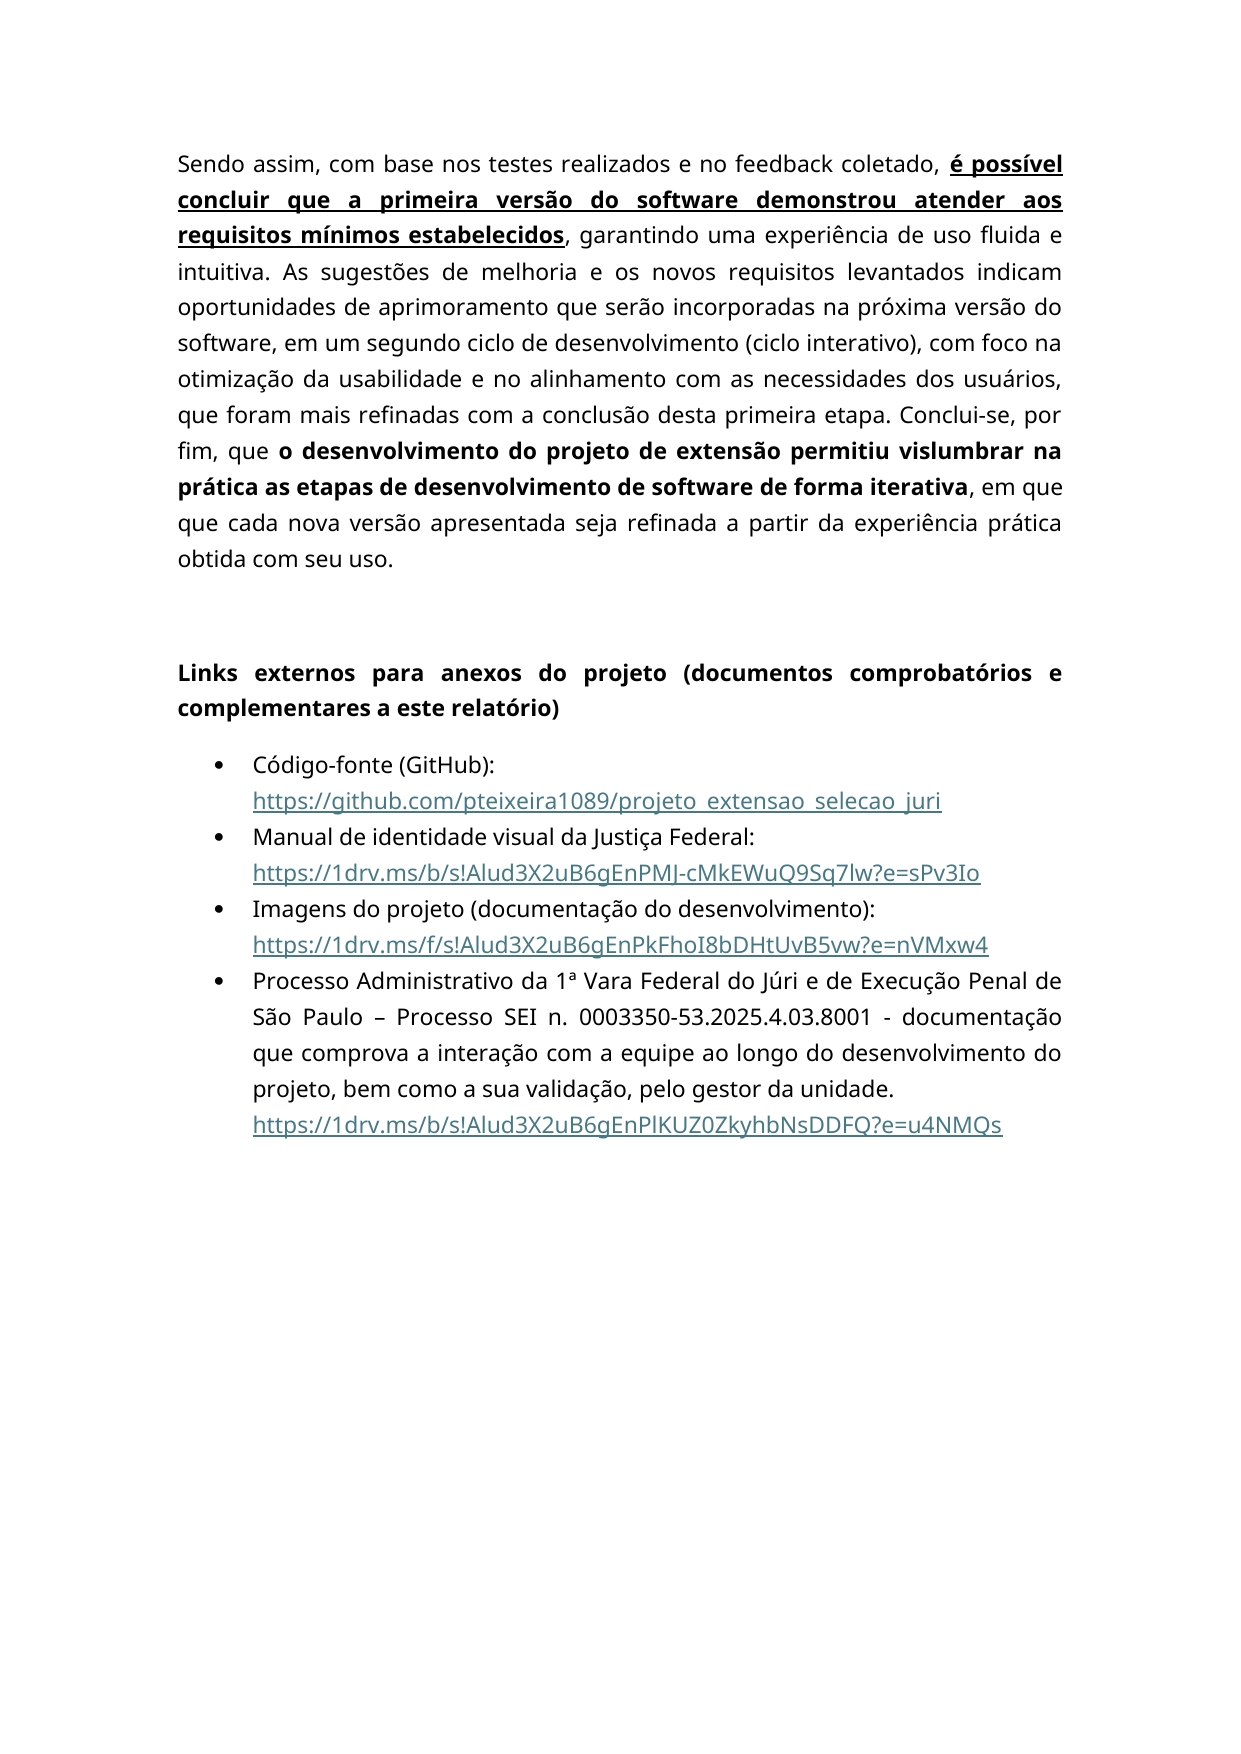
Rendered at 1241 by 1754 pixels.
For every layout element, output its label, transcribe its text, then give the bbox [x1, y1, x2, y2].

list Imagens do projeto (documentação do desenvolvimento): [215, 893, 1063, 924]
list Manual de identidade visual da Justiça Federal: [215, 821, 1063, 852]
text Links externos para anexos do projeto (documentos comprobatórios e complementares a este relatório) [177, 656, 1063, 724]
list Processo Administrativo da 1ª Vara Federal do Júri e de Execução Penal de São Paulo – Processo SEI n. 0003350-53.2025.4.03.8001 - documentação que comprova a interação com a equipe ao longo do desenvolvimento do projeto, bem como a sua validação, pelo gestor da unidade. [215, 965, 1063, 1104]
list https://1drv.ms/f/s!Alud3X2uB6gEnPkFhoI8bDHtUvB5vw?e=nVMxw4 [252, 929, 1063, 960]
list https://1drv.ms/b/s!Alud3X2uB6gEnPlKUZ0ZkyhbNsDDFQ?e=u4NMQs [252, 1108, 1063, 1140]
text Sendo assim, com base nos testes realizados e no feedback coletado, é possível concluir que a primeira versão do software demonstrou atender aos requisitos mínimos estabelecidos, garantindo uma experiência de uso fluida e intuitiva. As sugestões de melhoria e os novos requisitos levantados indicam oportunidades de aprimoramento que serão incorporadas na próxima versão do software, em um segundo ciclo de desenvolvimento (ciclo interativo), com foco na otimização da usabilidade e no alinhamento com as necessidades dos usuários, que foram mais refinadas com a conclusão desta primeira etapa. Conclui-se, por fim, que o desenvolvimento do projeto de extensão permitiu vislumbrar na prática as etapas de desenvolvimento de software de forma iterativa, em que que cada nova versão apresentada seja refinada a partir da experiência prática obtida com seu uso. [177, 211, 1063, 574]
list Código-fonte (GitHub): [215, 749, 1063, 780]
text Sendo assim, com base nos testes realizados e no feedback coletado, é possível concluir que a primeira versão do software demonstrou atender aos requisitos mínimos estabelecidos, garantindo uma experiência de uso fluida e intuitiva. As sugestões de melhoria e os novos requisitos levantados indicam oportunidades de aprimoramento que serão incorporadas na próxima versão do software, em um segundo ciclo de desenvolvimento (ciclo interativo), com foco na otimização da usabilidade e no alinhamento com as necessidades dos usuários, que foram mais refinadas com a conclusão desta primeira etapa. Conclui-se, por fim, que o desenvolvimento do projeto de extensão permitiu vislumbrar na prática as etapas de desenvolvimento de software de forma iterativa, em que que cada nova versão apresentada seja refinada a partir da experiência prática obtida com seu uso. [177, 148, 1063, 210]
list https://1drv.ms/b/s!Alud3X2uB6gEnPMJ-cMkEWuQ9Sq7lw?e=sPv3Io [252, 857, 1063, 888]
list https://github.com/pteixeira1089/projeto_extensao_selecao_juri [252, 785, 1063, 816]
